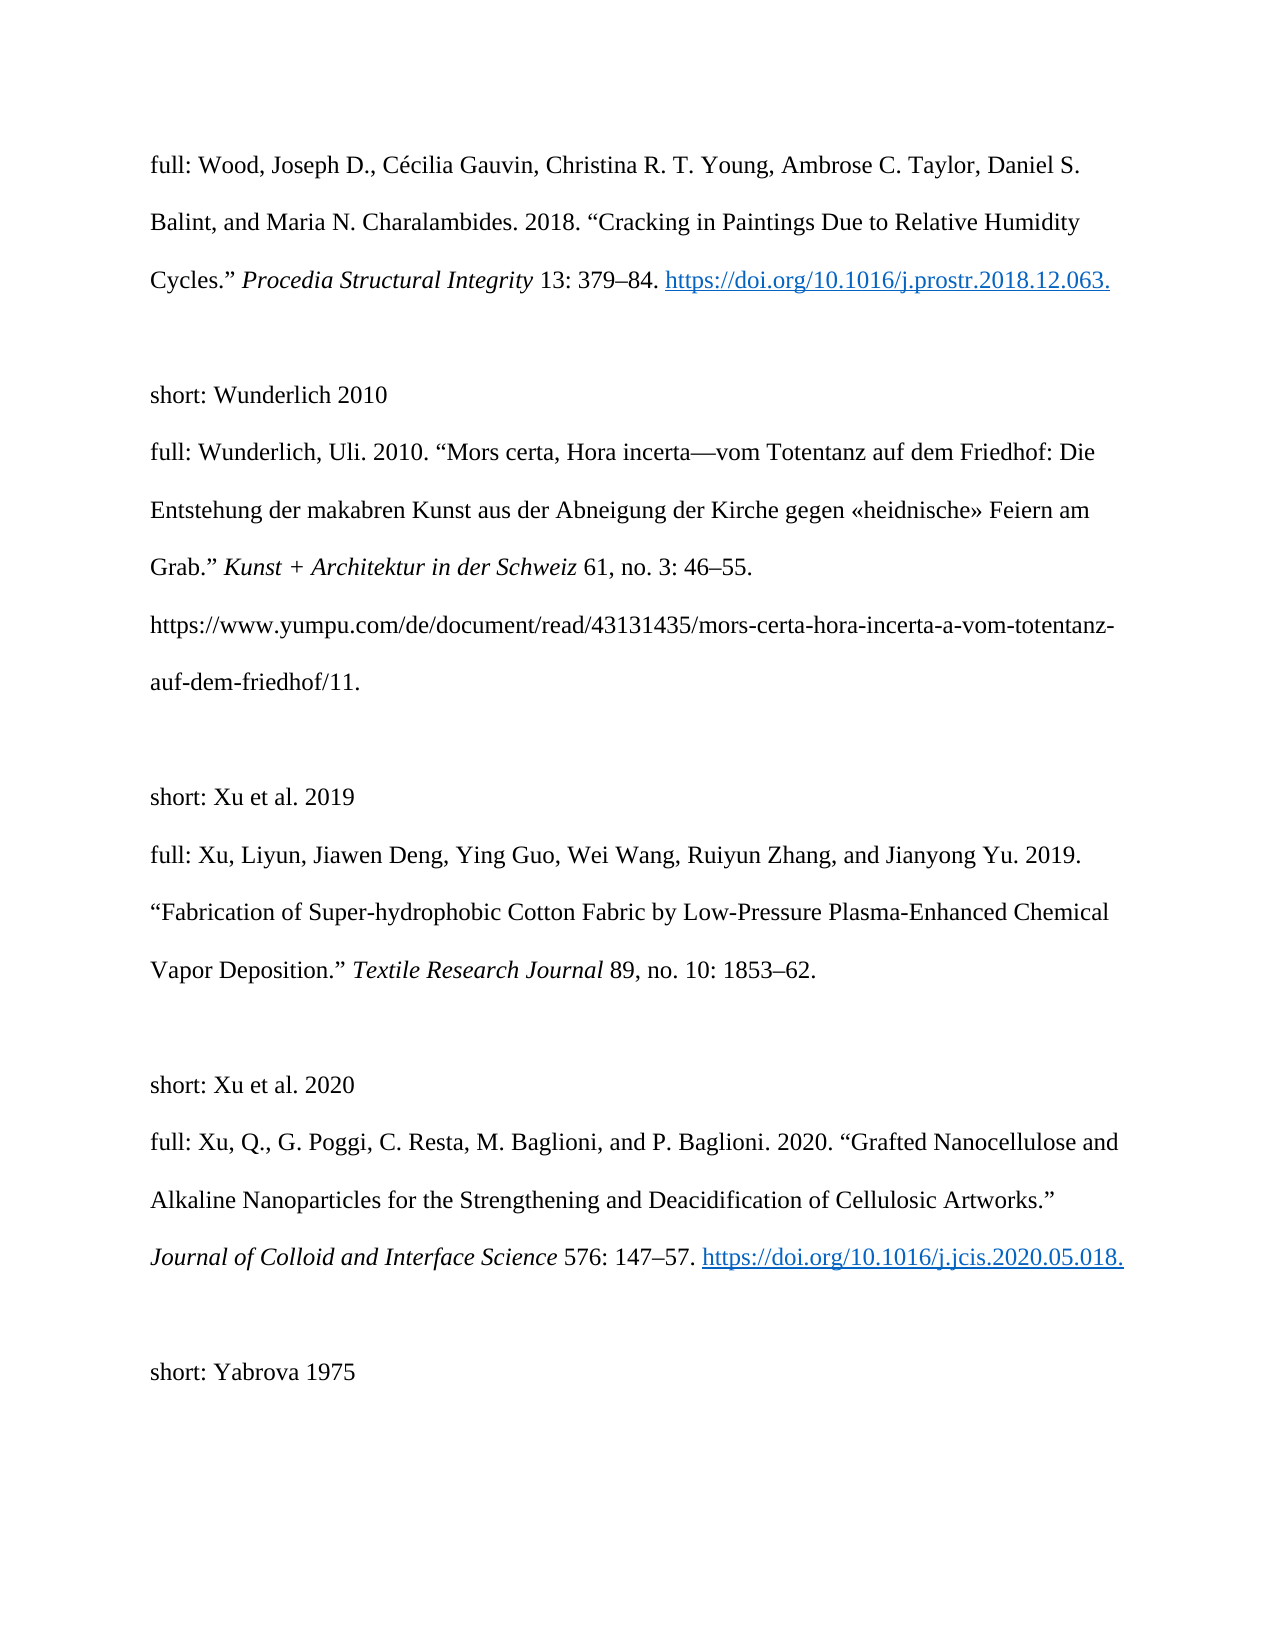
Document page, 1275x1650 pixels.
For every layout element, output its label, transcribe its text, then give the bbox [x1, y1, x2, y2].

text full: Wood, Joseph D., Cécilia Gauvin, Christina R. T. Young, Ambrose C. Taylor, Daniel S. Balint, and Maria N. Charalambides. 2018. “Cracking in Paintings Due to Relative Humidity Cycles.” Procedia Structural Integrity 13: 379–84. https://doi.org/10.1016/j.prostr.2018.12.063. [150, 150, 1125, 294]
text short: Yabrova 1975 [150, 1357, 1125, 1386]
text short: Xu et al. 2019 [150, 782, 1125, 811]
text full: Wunderlich, Uli. 2010. “Mors certa, Hora incerta—vom Totentanz auf dem Friedhof: Die Entstehung der makabren Kunst aus der Abneigung der Kirche gegen «heidnische» Feiern am Grab.” Kunst + Architektur in der Schweiz 61, no. 3: 46–55. https://www.yumpu.com/de/document/read/43131435/mors-certa-hora-incerta-a-vom-totentanz-auf-dem-friedhof/11. [150, 437, 1125, 696]
text full: Xu, Q., G. Poggi, C. Resta, M. Baglioni, and P. Baglioni. 2020. “Grafted Nanocellulose and Alkaline Nanoparticles for the Strengthening and Deacidification of Cellulosic Artworks.” Journal of Colloid and Interface Science 576: 147–57. https://doi.org/10.1016/j.jcis.2020.05.018. [150, 1127, 1125, 1271]
text short: Wunderlich 2010 [150, 380, 1125, 409]
text short: Xu et al. 2020 [150, 1070, 1125, 1099]
text full: Xu, Liyun, Jiawen Deng, Ying Guo, Wei Wang, Ruiyun Zhang, and Jianyong Yu. 2019. “Fabrication of Super-hydrophobic Cotton Fabric by Low-Pressure Plasma-Enhanced Chemical Vapor Deposition.” Textile Research Journal 89, no. 10: 1853–62. [150, 840, 1125, 984]
